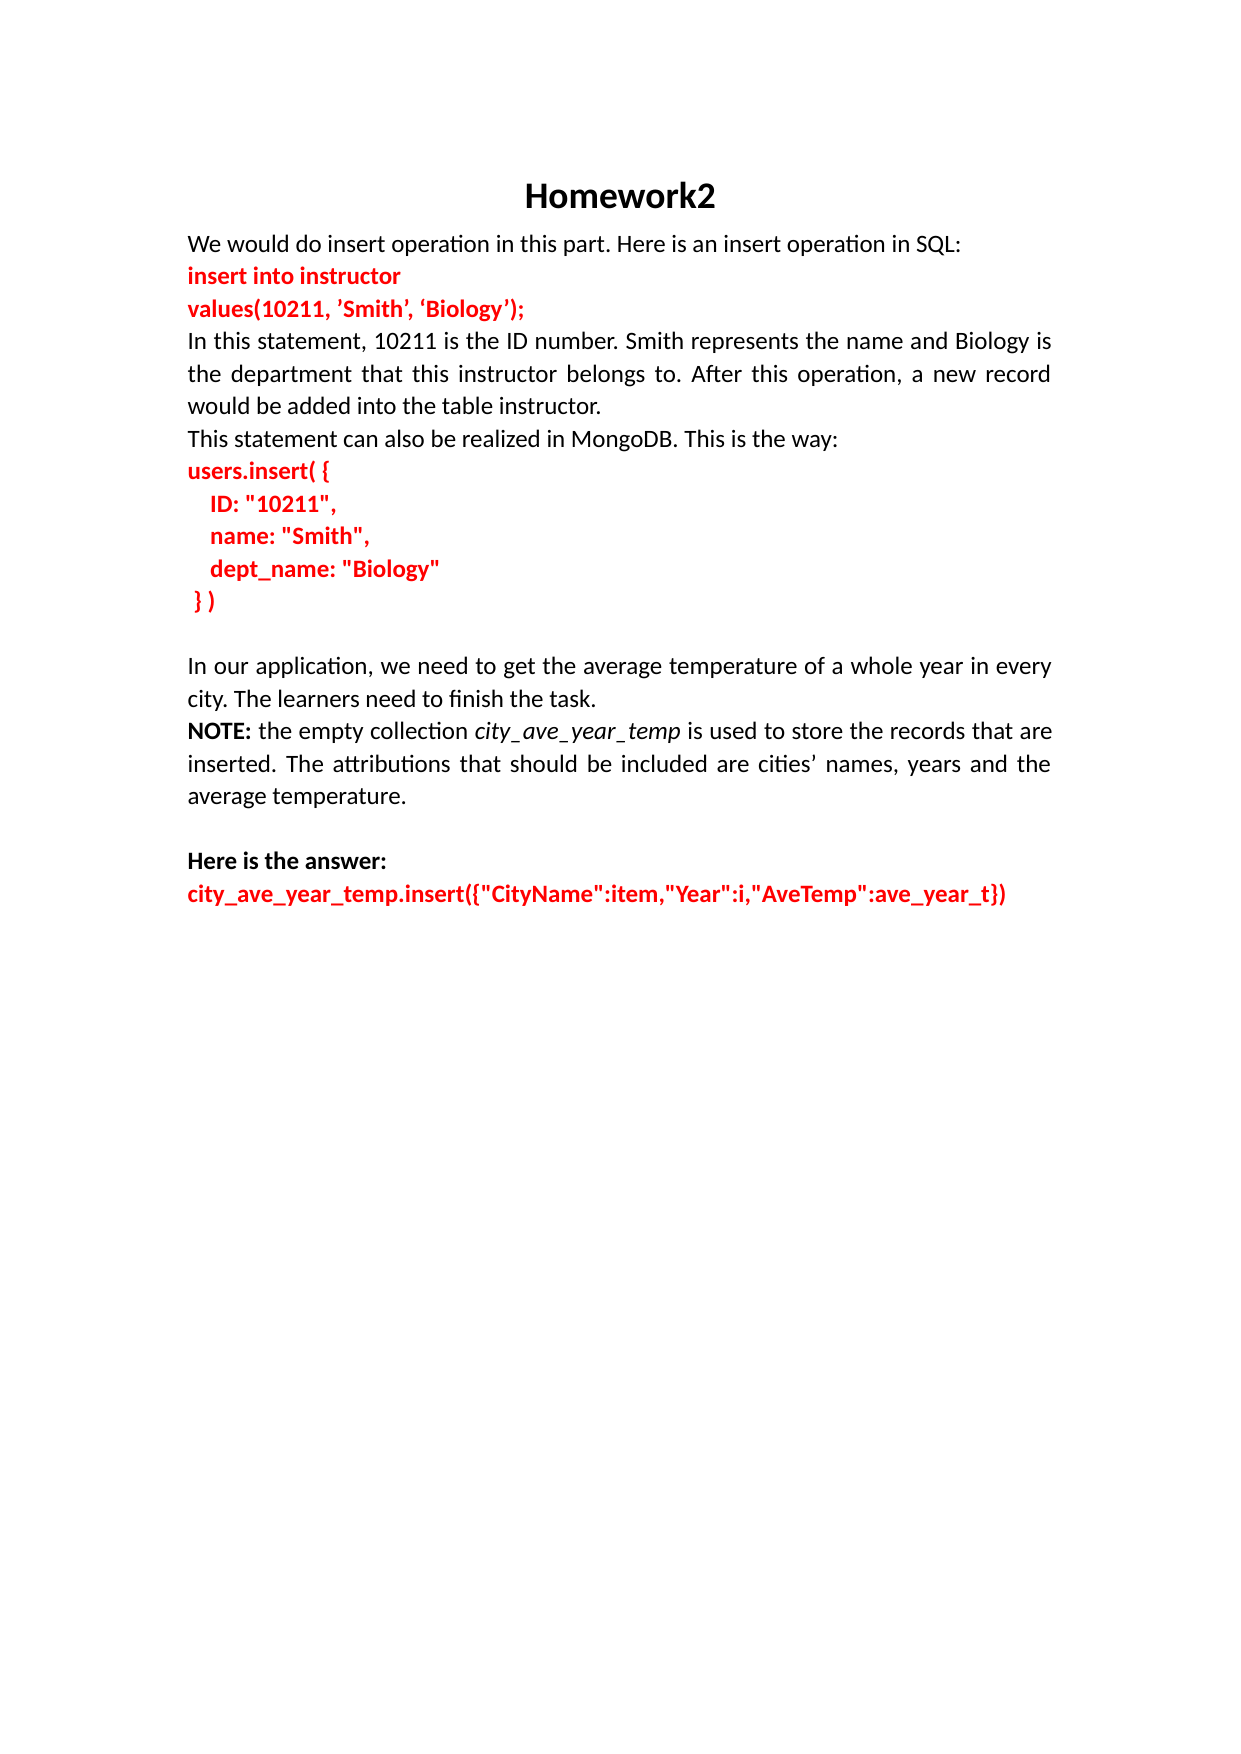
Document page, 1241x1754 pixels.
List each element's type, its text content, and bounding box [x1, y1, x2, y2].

text This statement can also be realized in MongoDB. This is the way: [187, 422, 1053, 454]
text Homework2 [187, 162, 1053, 227]
text } ) [187, 584, 1053, 617]
text We would do insert operation in this part. Here is an insert operation in SQL: [187, 227, 1053, 259]
text dept_name: "Biology" [187, 552, 1053, 584]
text In this statement, 10211 is the ID number. Smith represents the name and Biology is the department that this instructor belongs to. After this operation, a new record would be added into the table instructor. [187, 324, 1053, 422]
text values(10211, ’Smith’, ‘Biology’); [187, 292, 1053, 324]
text city_ave_year_temp.insert({"CityName":item,"Year":i,"AveTemp":ave_year_t}) [187, 877, 1053, 909]
text name: "Smith", [187, 519, 1053, 552]
text insert into instructor [187, 259, 1053, 292]
text Here is the answer: [187, 844, 1053, 877]
text NOTE: the empty collection city_ave_year_temp is used to store the records that are inserted. The attributions that should be included are cities’ names, years and the average temperature. [187, 714, 1053, 812]
text users.insert( { [187, 454, 1053, 487]
text ID: "10211", [187, 487, 1053, 519]
text In our application, we need to get the average temperature of a whole year in every city. The learners need to finish the task. [187, 649, 1053, 714]
